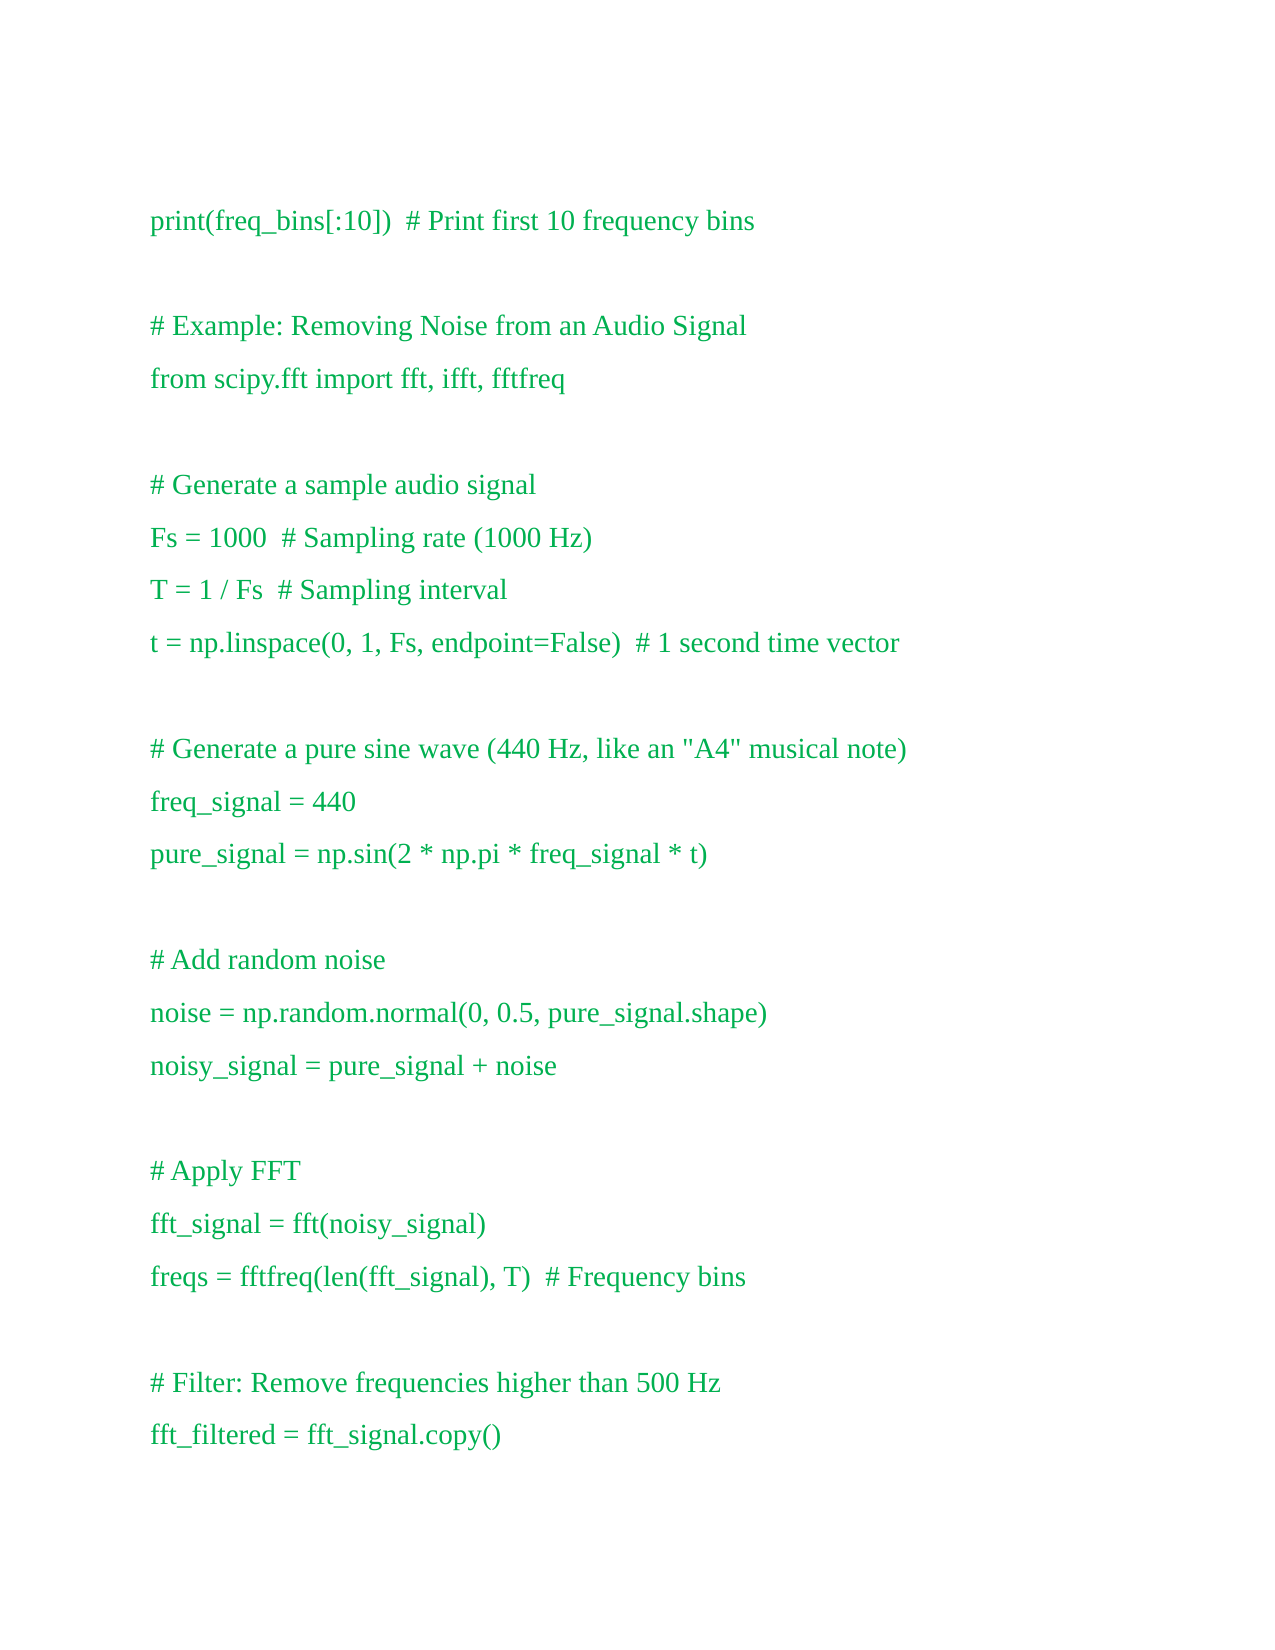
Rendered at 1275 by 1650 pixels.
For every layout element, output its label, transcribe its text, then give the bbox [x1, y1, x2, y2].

text freq_signal = 440 [150, 784, 1125, 817]
text Fs = 1000 # Sampling rate (1000 Hz) [150, 520, 1125, 553]
text from scipy.fft import fft, ifft, fftfreq [150, 361, 1125, 395]
text print(freq_bins[:10]) # Print first 10 frequency bins [150, 203, 1125, 236]
text pure_signal = np.sin(2 * np.pi * freq_signal * t) [150, 837, 1125, 870]
text # Generate a sample audio signal [150, 467, 1125, 500]
text T = 1 / Fs # Sampling interval [150, 572, 1125, 606]
text freqs = fftfreq(len(fft_signal), T) # Frequency bins [150, 1259, 1125, 1293]
text # Example: Removing Noise from an Audio Signal [150, 308, 1125, 342]
text fft_signal = fft(noisy_signal) [150, 1206, 1125, 1240]
text noisy_signal = pure_signal + noise [150, 1048, 1125, 1081]
text fft_filtered = fft_signal.copy() [150, 1417, 1125, 1451]
text # Generate a pure sine wave (440 Hz, like an "A4" musical note) [150, 731, 1125, 764]
text # Filter: Remove frequencies higher than 500 Hz [150, 1365, 1125, 1398]
text noise = np.random.normal(0, 0.5, pure_signal.shape) [150, 995, 1125, 1028]
text t = np.linspace(0, 1, Fs, endpoint=False) # 1 second time vector [150, 625, 1125, 659]
text # Apply FFT [150, 1153, 1125, 1187]
text # Add random noise [150, 942, 1125, 976]
